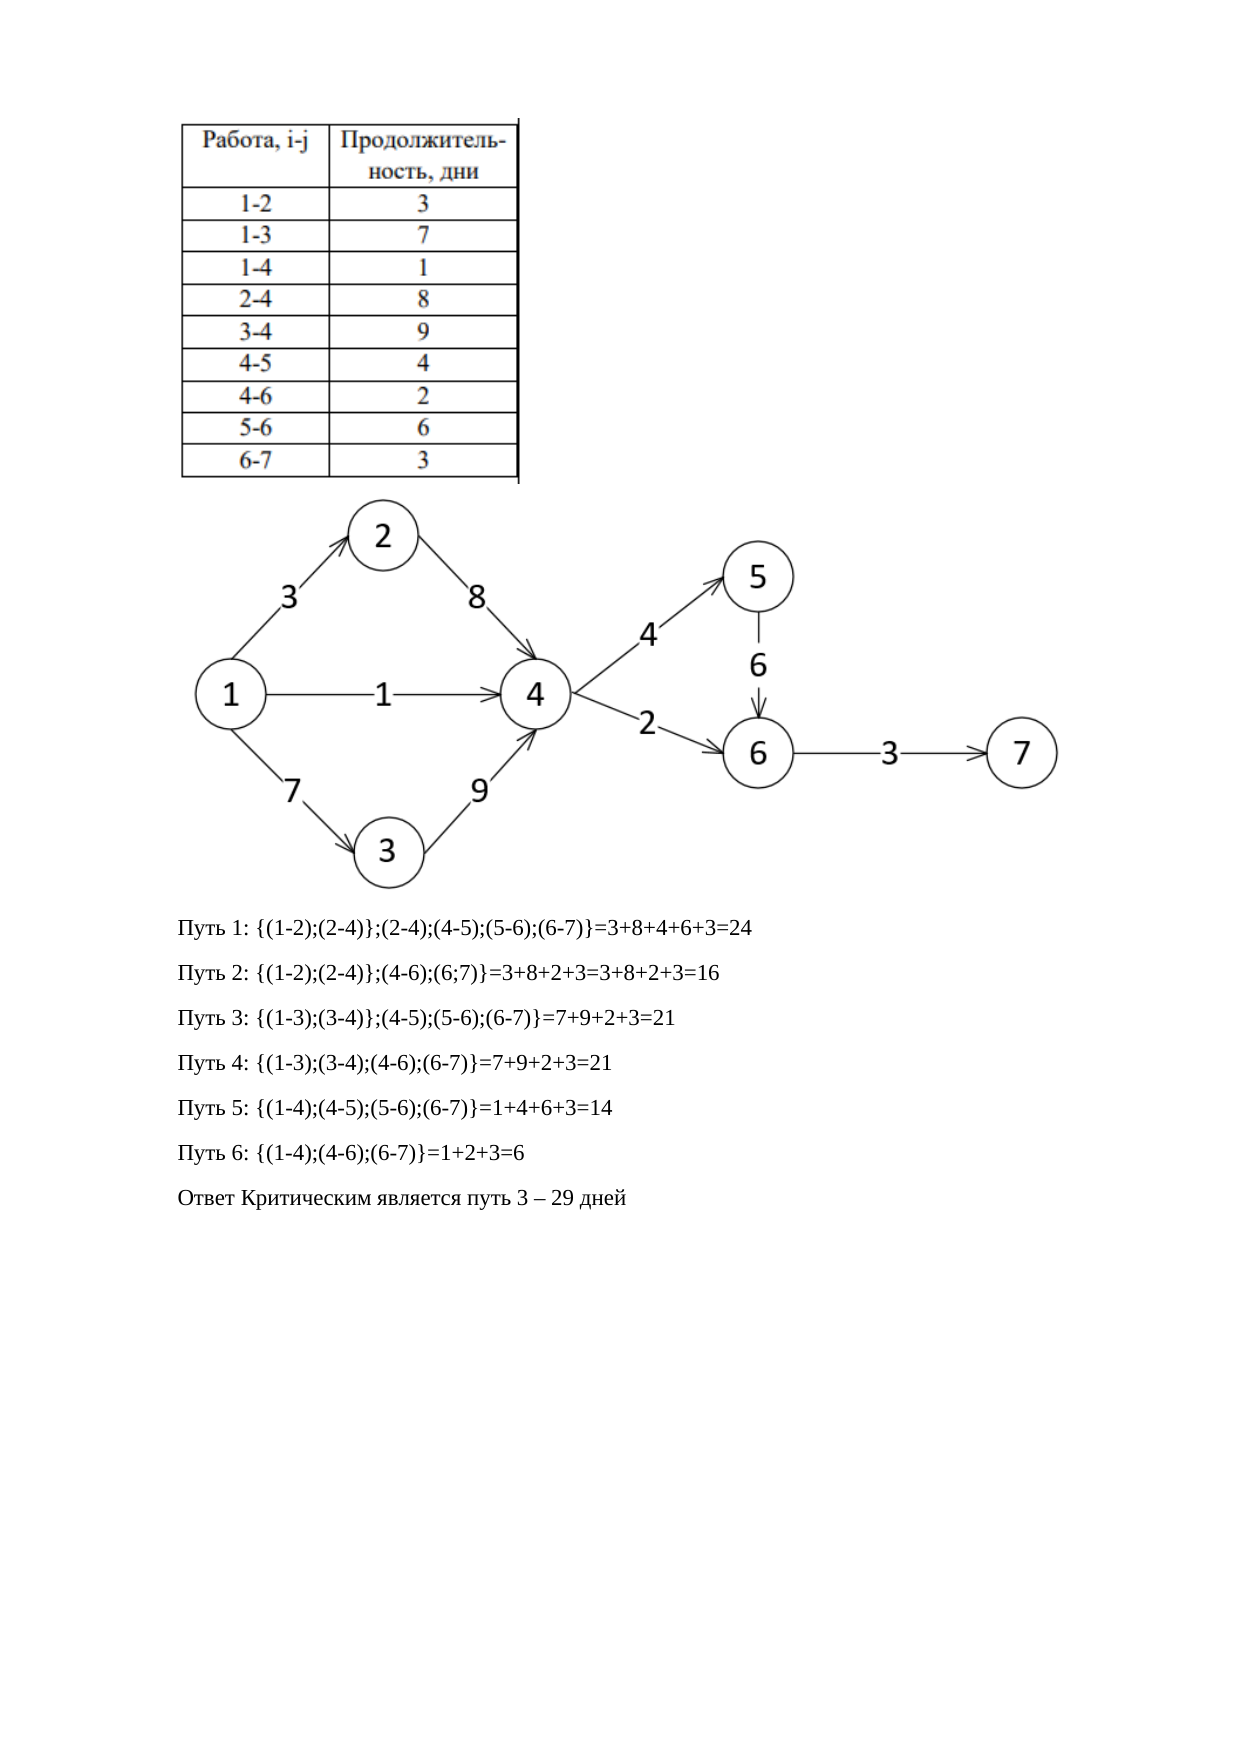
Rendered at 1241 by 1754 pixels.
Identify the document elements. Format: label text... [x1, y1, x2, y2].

picture [177, 118, 526, 484]
text Ответ Критическим является путь 3 – 29 дней [177, 1184, 1152, 1211]
picture [177, 486, 1152, 895]
text Путь 5: {(1-4);(4-5);(5-6);(6-7)}=1+4+6+3=14 [177, 1094, 1152, 1120]
text Путь 4: {(1-3);(3-4);(4-6);(6-7)}=7+9+2+3=21 [177, 1049, 1152, 1075]
text Путь 1: {(1-2);(2-4)};(2-4);(4-5);(5-6);(6-7)}=3+8+4+6+3=24 [177, 913, 1152, 940]
text Путь 6: {(1-4);(4-6);(6-7)}=1+2+3=6 [177, 1139, 1152, 1165]
text Путь 3: {(1-3);(3-4)};(4-5);(5-6);(6-7)}=7+9+2+3=21 [177, 1004, 1152, 1030]
text Путь 2: {(1-2);(2-4)};(4-6);(6;7)}=3+8+2+3=3+8+2+3=16 [177, 959, 1152, 985]
